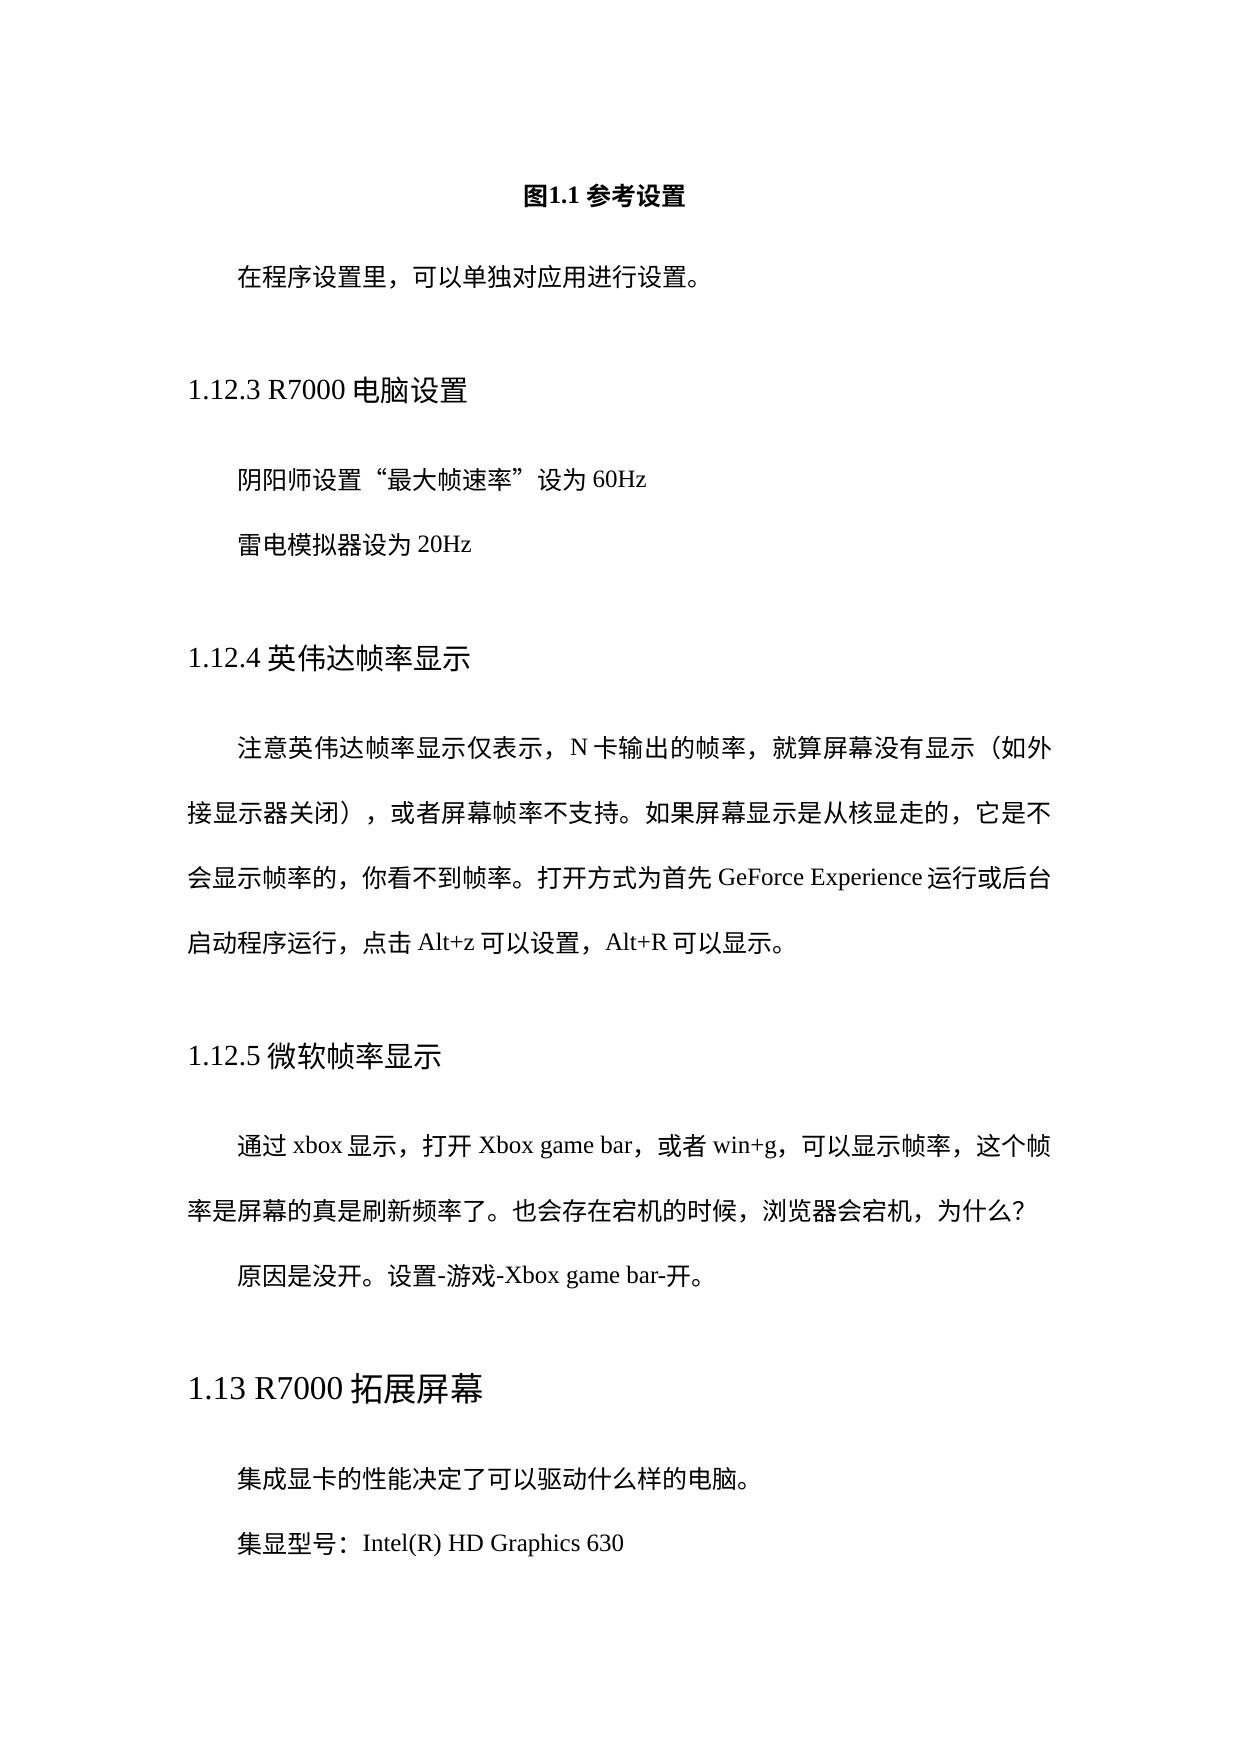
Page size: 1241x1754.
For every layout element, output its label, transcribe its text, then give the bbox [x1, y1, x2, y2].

text 微软帧率显示 [187, 1022, 1053, 1087]
text 参考设置 [187, 162, 1053, 227]
text 雷电模拟器设为20Hz [187, 511, 1053, 576]
text 注意英伟达帧率显示仅表示，N卡输出的帧率，就算屏幕没有显示（如外接显示器关闭），或者屏幕帧率不支持。如果屏幕显示是从核显走的，它是不会显示帧率的，你看不到帧率。打开方式为首先GeForce Experience运行或后台启动程序运行，点击Alt+z可以设置，Alt+R可以显示。 [187, 714, 1053, 974]
text 集显型号：Intel(R) HD Graphics 630 [187, 1510, 1053, 1575]
text 阴阳师设置“最大帧速率”设为60Hz [187, 446, 1053, 511]
text 英伟达帧率显示 [187, 624, 1053, 689]
text R7000拓展屏幕 [187, 1355, 1053, 1420]
text 原因是没开。设置-游戏-Xbox game bar-开。 [187, 1242, 1053, 1307]
text 在程序设置里，可以单独对应用进行设置。 [187, 243, 1053, 308]
text 通过xbox显示，打开Xbox game bar，或者win+g，可以显示帧率，这个帧率是屏幕的真是刷新频率了。也会存在宕机的时候，浏览器会宕机，为什么？ [187, 1112, 1053, 1242]
text 集成显卡的性能决定了可以驱动什么样的电脑。 [187, 1445, 1053, 1510]
text R7000电脑设置 [187, 356, 1053, 421]
